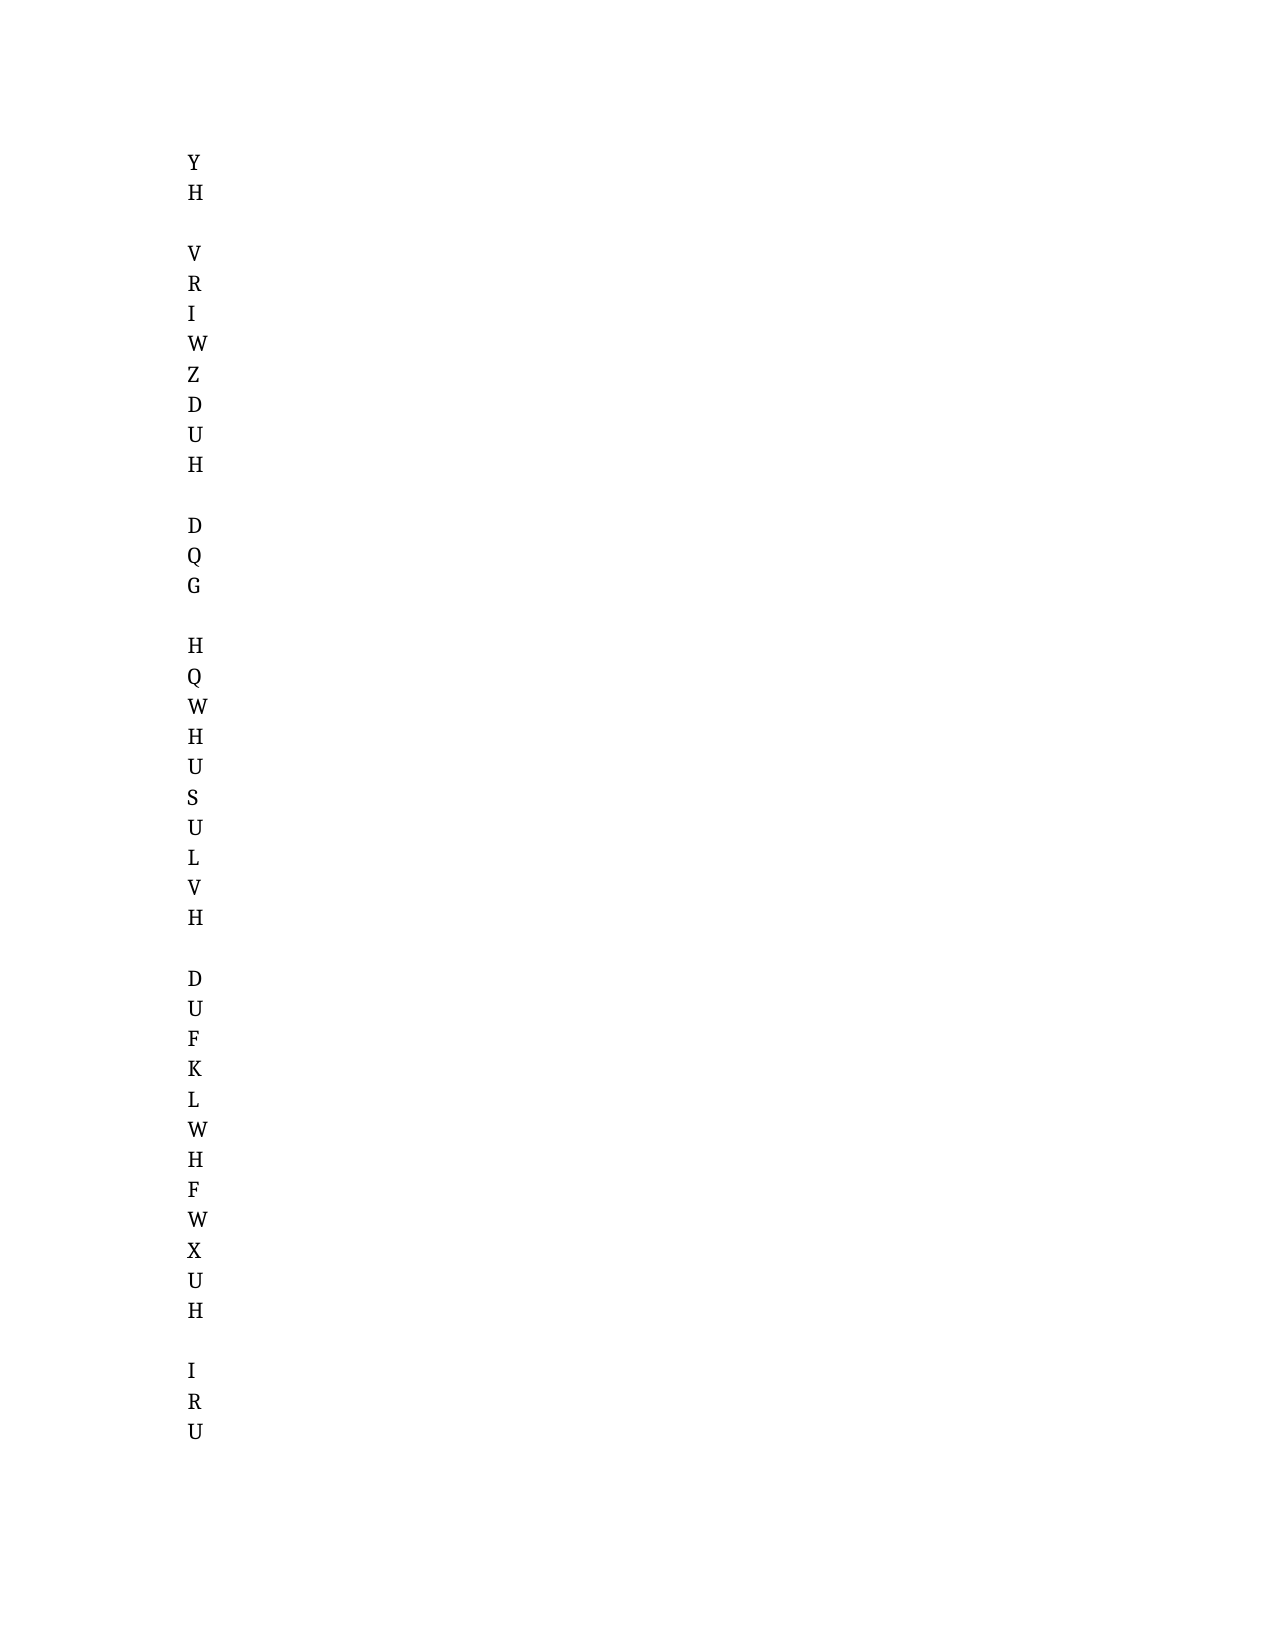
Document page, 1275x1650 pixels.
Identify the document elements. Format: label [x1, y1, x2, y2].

text [187, 150, 1087, 1475]
